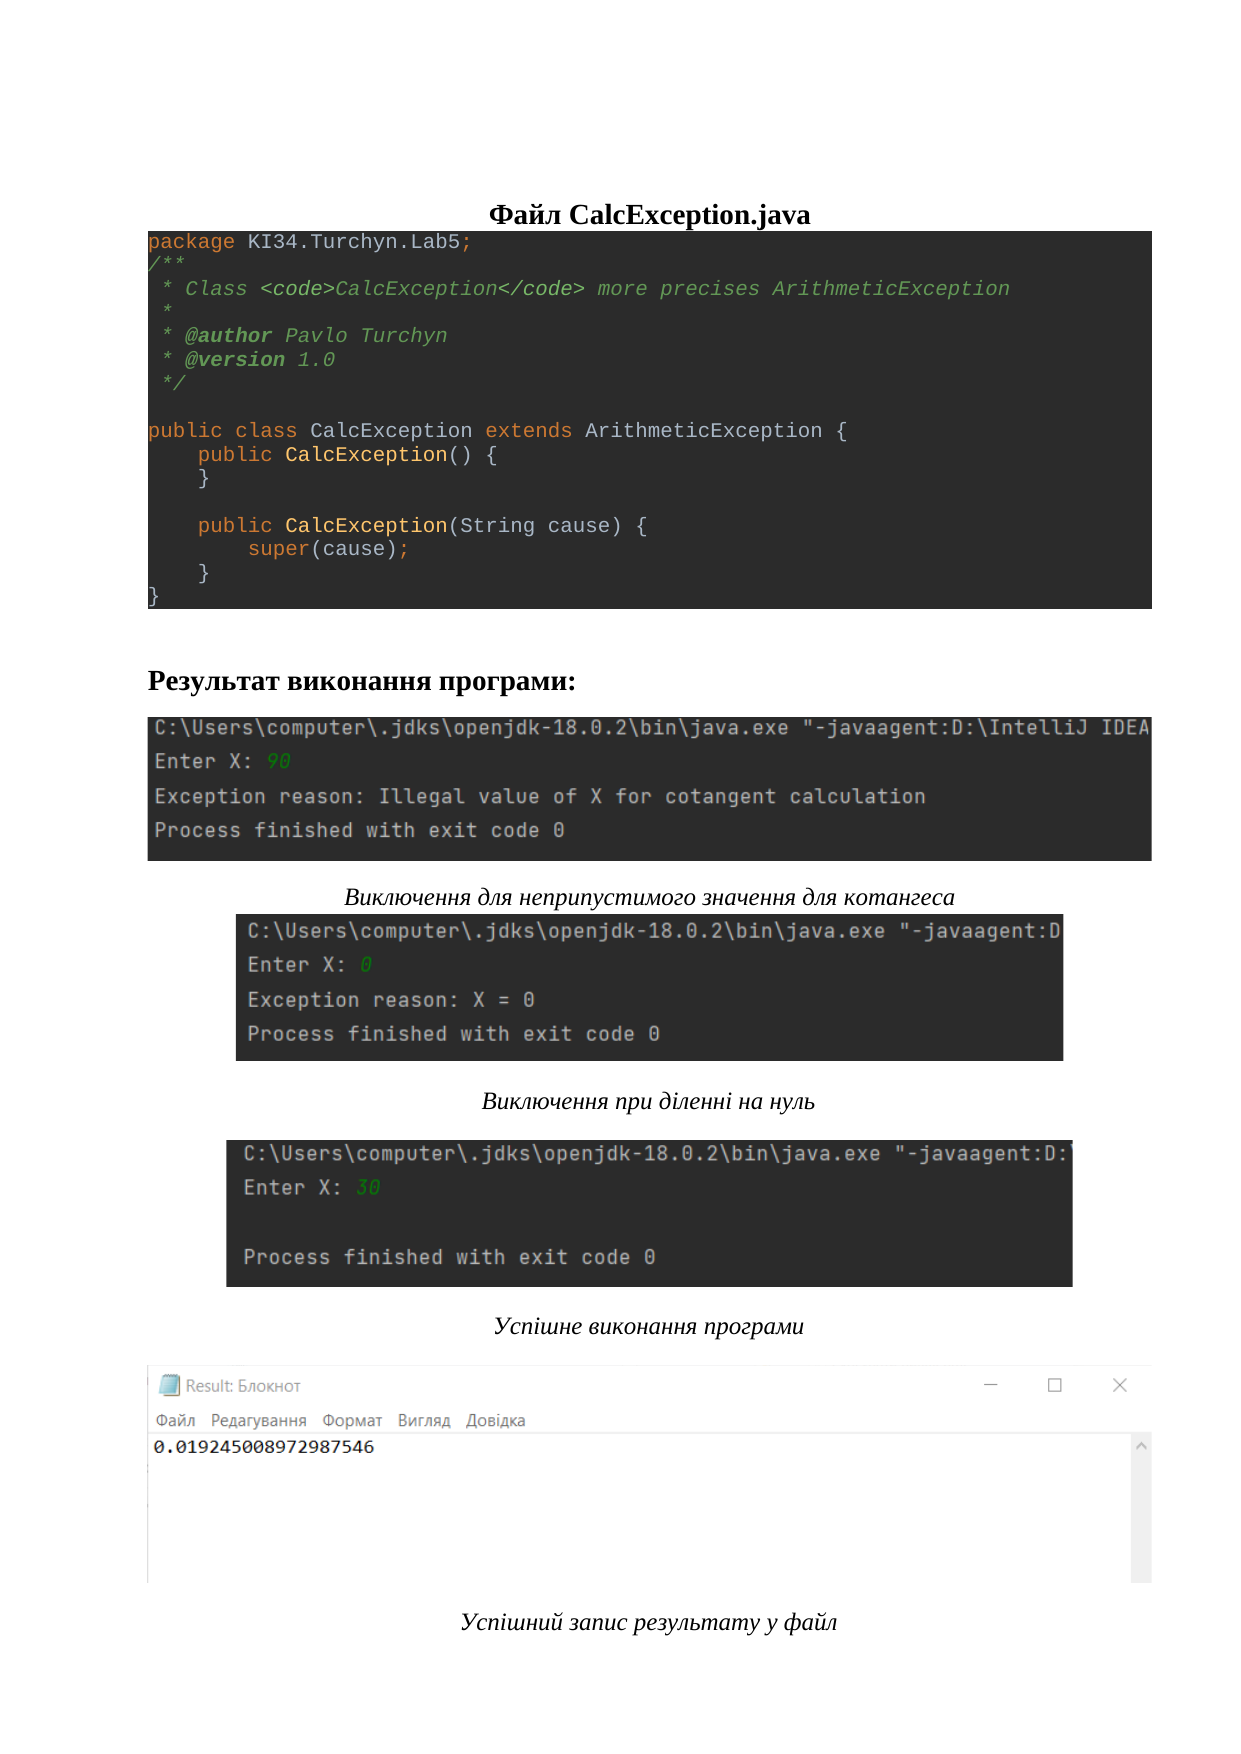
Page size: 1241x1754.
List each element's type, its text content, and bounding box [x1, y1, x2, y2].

text Файл CalcException.java [148, 197, 1152, 231]
text Виключення при діленні на нуль [148, 1086, 1152, 1115]
text Успішний запис результату у файл [148, 1607, 1152, 1636]
picture [147, 1365, 1152, 1583]
picture [235, 914, 1064, 1061]
text Результат виконання програми: [148, 663, 1152, 697]
picture [226, 1140, 1073, 1287]
text package KI34.Turchyn.Lab5; /** * Class <code>CalcException</code> more precises ArithmeticException * * @author Pavlo Turchyn * @version 1.0 */ public class CalcException extends ArithmeticException { public CalcException() { } public CalcException(String cause) { super(cause); } } [148, 231, 1152, 609]
picture [147, 717, 1152, 861]
text Успішне виконання програми [148, 1311, 1152, 1340]
